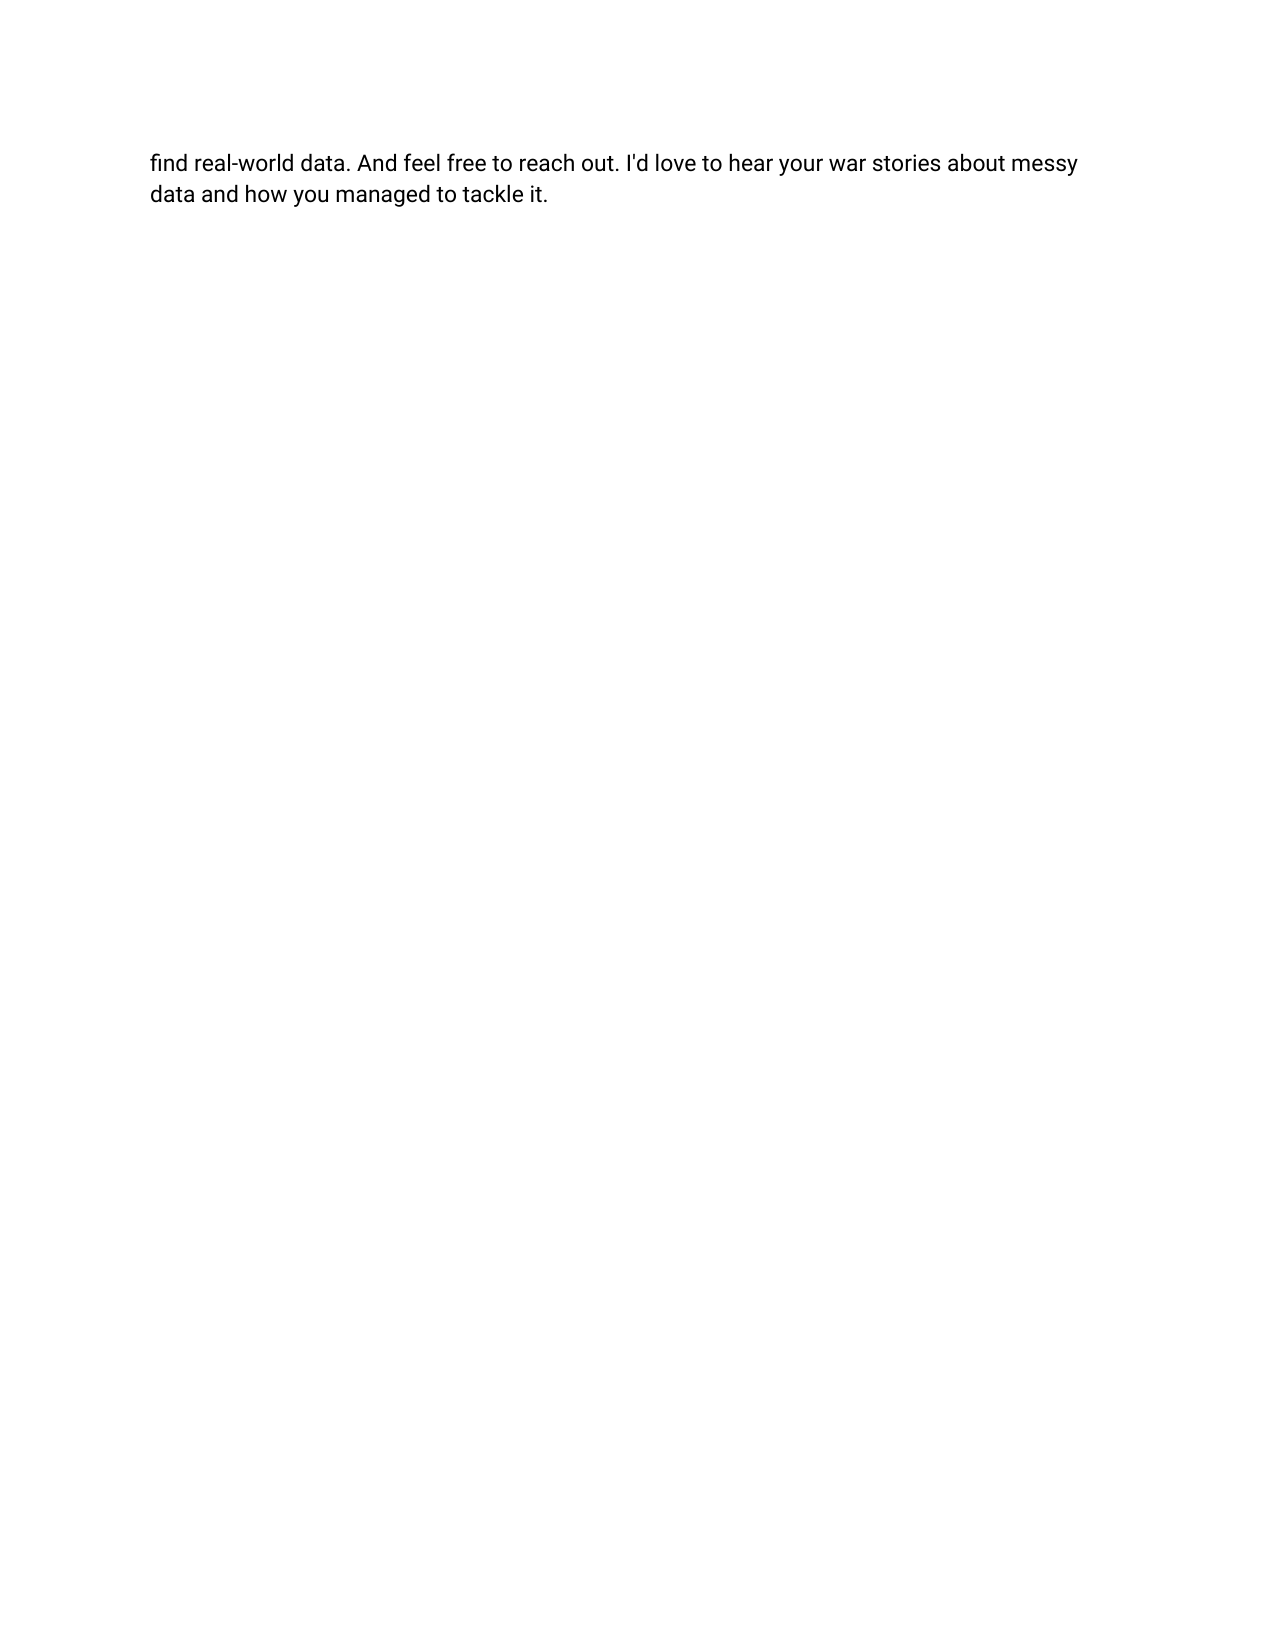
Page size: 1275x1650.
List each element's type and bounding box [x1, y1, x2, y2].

text [150, 150, 1125, 208]
